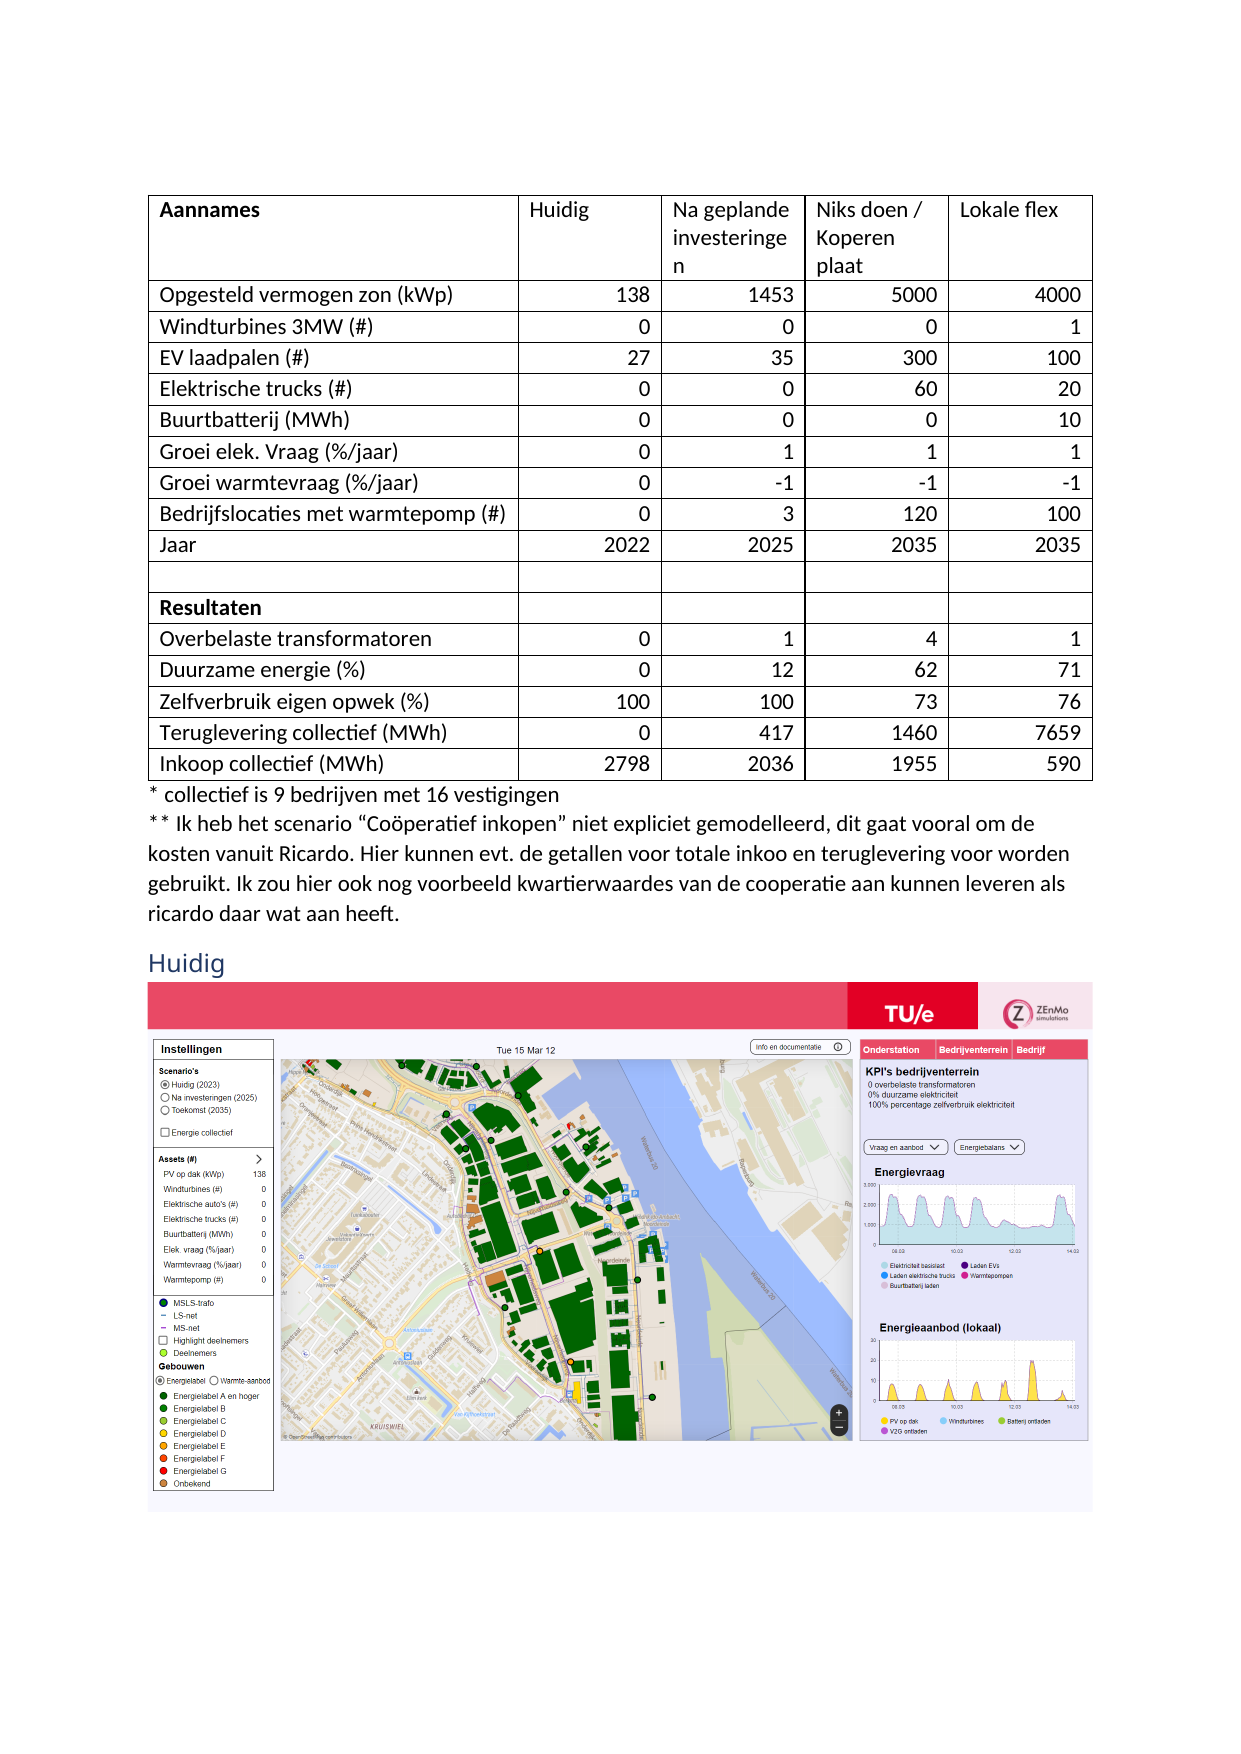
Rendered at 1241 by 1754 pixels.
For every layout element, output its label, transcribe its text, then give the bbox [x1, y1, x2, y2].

table_cell 0 [519, 437, 661, 467]
table_cell 120 [806, 499, 948, 529]
table_cell 71 [949, 656, 1092, 686]
table_cell 0 [662, 406, 804, 436]
table_cell 0 [519, 499, 661, 529]
table_cell 2025 [662, 531, 804, 561]
table_cell Duurzame energie (%) [149, 656, 518, 686]
table_cell 1 [806, 437, 948, 467]
table_header Lokale flex [949, 196, 1092, 279]
table_cell Overbelaste transformatoren [149, 624, 518, 654]
table_cell 417 [662, 718, 804, 748]
table_cell [662, 593, 804, 623]
table_cell 300 [806, 343, 948, 373]
table_cell 590 [949, 749, 1092, 779]
table_cell 7659 [949, 718, 1092, 748]
table_cell [519, 562, 661, 592]
table_cell Resultaten [149, 593, 518, 623]
table_cell 2036 [662, 749, 804, 779]
table_cell 62 [806, 656, 948, 686]
table_cell 2035 [806, 531, 948, 561]
table_cell Groei warmtevraag (%/jaar) [149, 468, 518, 498]
subtitle Huidig [148, 946, 1093, 980]
table_header Niks doen / Koperen plaat [806, 196, 948, 279]
table_header Huidig [519, 196, 661, 279]
table_cell 0 [519, 656, 661, 686]
table_cell 1955 [806, 749, 948, 779]
table_cell Jaar [149, 531, 518, 561]
table_cell 5000 [806, 281, 948, 311]
table_cell 2035 [949, 531, 1092, 561]
table_cell [519, 593, 661, 623]
table_cell [806, 562, 948, 592]
table_cell 1 [949, 437, 1092, 467]
table_header Aannames [149, 196, 518, 279]
table_cell 2798 [519, 749, 661, 779]
table_cell 0 [806, 312, 948, 342]
table_cell 0 [519, 624, 661, 654]
table_cell 1 [662, 624, 804, 654]
table_cell 10 [949, 406, 1092, 436]
table_cell 1 [949, 312, 1092, 342]
table_cell 100 [519, 687, 661, 717]
table_cell 100 [662, 687, 804, 717]
table_cell Buurtbatterij (MWh) [149, 406, 518, 436]
table_cell [806, 593, 948, 623]
table_cell EV laadpalen (#) [149, 343, 518, 373]
table_cell Elektrische trucks (#) [149, 374, 518, 404]
table_cell 35 [662, 343, 804, 373]
table_cell 0 [662, 374, 804, 404]
table_cell 73 [806, 687, 948, 717]
table_cell Opgesteld vermogen zon (kWp) [149, 281, 518, 311]
table_cell 76 [949, 687, 1092, 717]
table_cell 1460 [806, 718, 948, 748]
table_cell -1 [806, 468, 948, 498]
table_cell [949, 562, 1092, 592]
table_cell Windturbines 3MW (#) [149, 312, 518, 342]
table_cell 4 [806, 624, 948, 654]
table_cell 0 [806, 406, 948, 436]
table_cell 0 [519, 374, 661, 404]
table_cell [949, 593, 1092, 623]
table_cell -1 [662, 468, 804, 498]
table_cell 60 [806, 374, 948, 404]
table_cell Inkoop collectief (MWh) [149, 749, 518, 779]
table_cell 100 [949, 343, 1092, 373]
table_cell 1453 [662, 281, 804, 311]
table_cell 0 [662, 312, 804, 342]
table_cell Zelfverbruik eigen opwek (%) [149, 687, 518, 717]
table_cell 20 [949, 374, 1092, 404]
table_cell [662, 562, 804, 592]
table_cell 27 [519, 343, 661, 373]
picture [147, 982, 1093, 1512]
table_cell Teruglevering collectief (MWh) [149, 718, 518, 748]
table_cell 2022 [519, 531, 661, 561]
table_cell -1 [949, 468, 1092, 498]
text ** Ik heb het scenario “Coöperatief inkopen” niet expliciet gemodelleerd, dit gaat vooral om de kosten vanuit Ricardo. Hier kunnen evt. de getallen voor totale inkoo en teruglevering voor worden gebruikt. Ik zou hier ook nog voorbeeld kwartierwaardes van de cooperatie aan kunnen leveren als ricardo daar wat aan heeft. [148, 809, 1093, 927]
table_cell 4000 [949, 281, 1092, 311]
table_cell Bedrijfslocaties met warmtepomp (#) [149, 499, 518, 529]
table_cell 138 [519, 281, 661, 311]
table_cell 0 [519, 468, 661, 498]
text * collectief is 9 bedrijven met 16 vestigingen [148, 781, 1093, 809]
table_cell Groei elek. Vraag (%/jaar) [149, 437, 518, 467]
table_cell 100 [949, 499, 1092, 529]
table_header Na geplande investeringen [662, 196, 804, 279]
table_cell 3 [662, 499, 804, 529]
table_cell 1 [662, 437, 804, 467]
table_cell 0 [519, 312, 661, 342]
table_cell 12 [662, 656, 804, 686]
table_cell 0 [519, 718, 661, 748]
table_cell 0 [519, 406, 661, 436]
table_cell 1 [949, 624, 1092, 654]
table_cell [149, 562, 518, 592]
